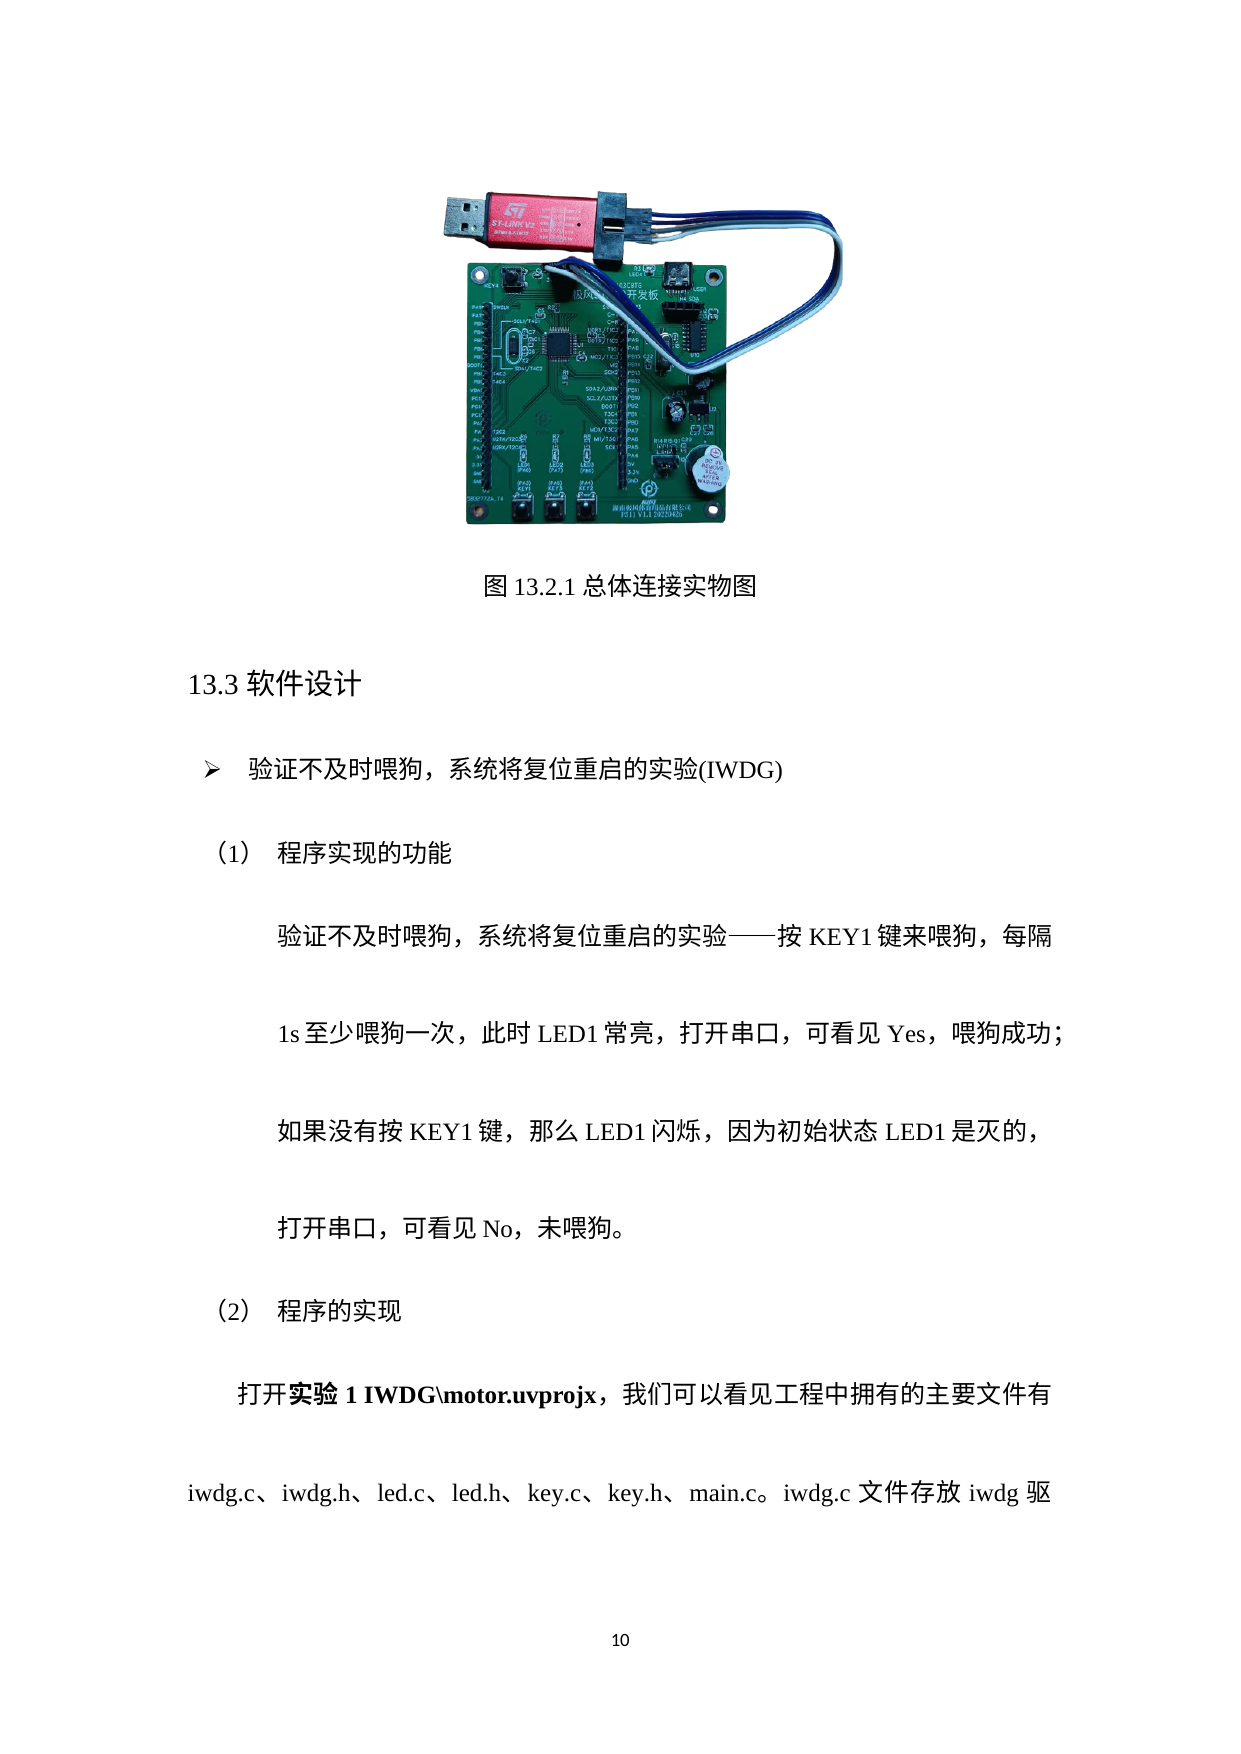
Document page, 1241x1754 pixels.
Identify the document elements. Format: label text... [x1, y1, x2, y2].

list 程序的实现 [202, 1277, 1053, 1342]
text 图13.2.1 总体连接实物图 [187, 552, 1053, 617]
list 程序实现的功能 [202, 819, 1053, 884]
text 13.3 软件设计 [187, 649, 1053, 714]
list 验证不及时喂狗，系统将复位重启的实验(IWDG) [202, 736, 1053, 801]
picture [430, 176, 843, 538]
list 验证不及时喂狗，系统将复位重启的实验——按KEY1键来喂狗，每隔1s至少喂狗一次，此时LED1常亮，打开串口，可看见Yes，喂狗成功；如果没有按KEY1键，那么LED1闪烁，因为初始状态LED1是灭的，打开串口，可看见No，未喂狗。 [277, 902, 1053, 1259]
text 打开实验 1 IWDG\motor.uvprojx，我们可以看见工程中拥有的主要文件有iwdg.c、iwdg.h、led.c、led.h、key.c、key.h、main.c。iwdg.c 文件存放 iwdg 驱动代码，led.c 文件存放 led 驱动代码，key.c 文件存放 key驱动代码，main.c 文件存放应用代码。这里我们主要介绍iwdg.c、iwdg.h和main.c文件。 [187, 1361, 1053, 1523]
